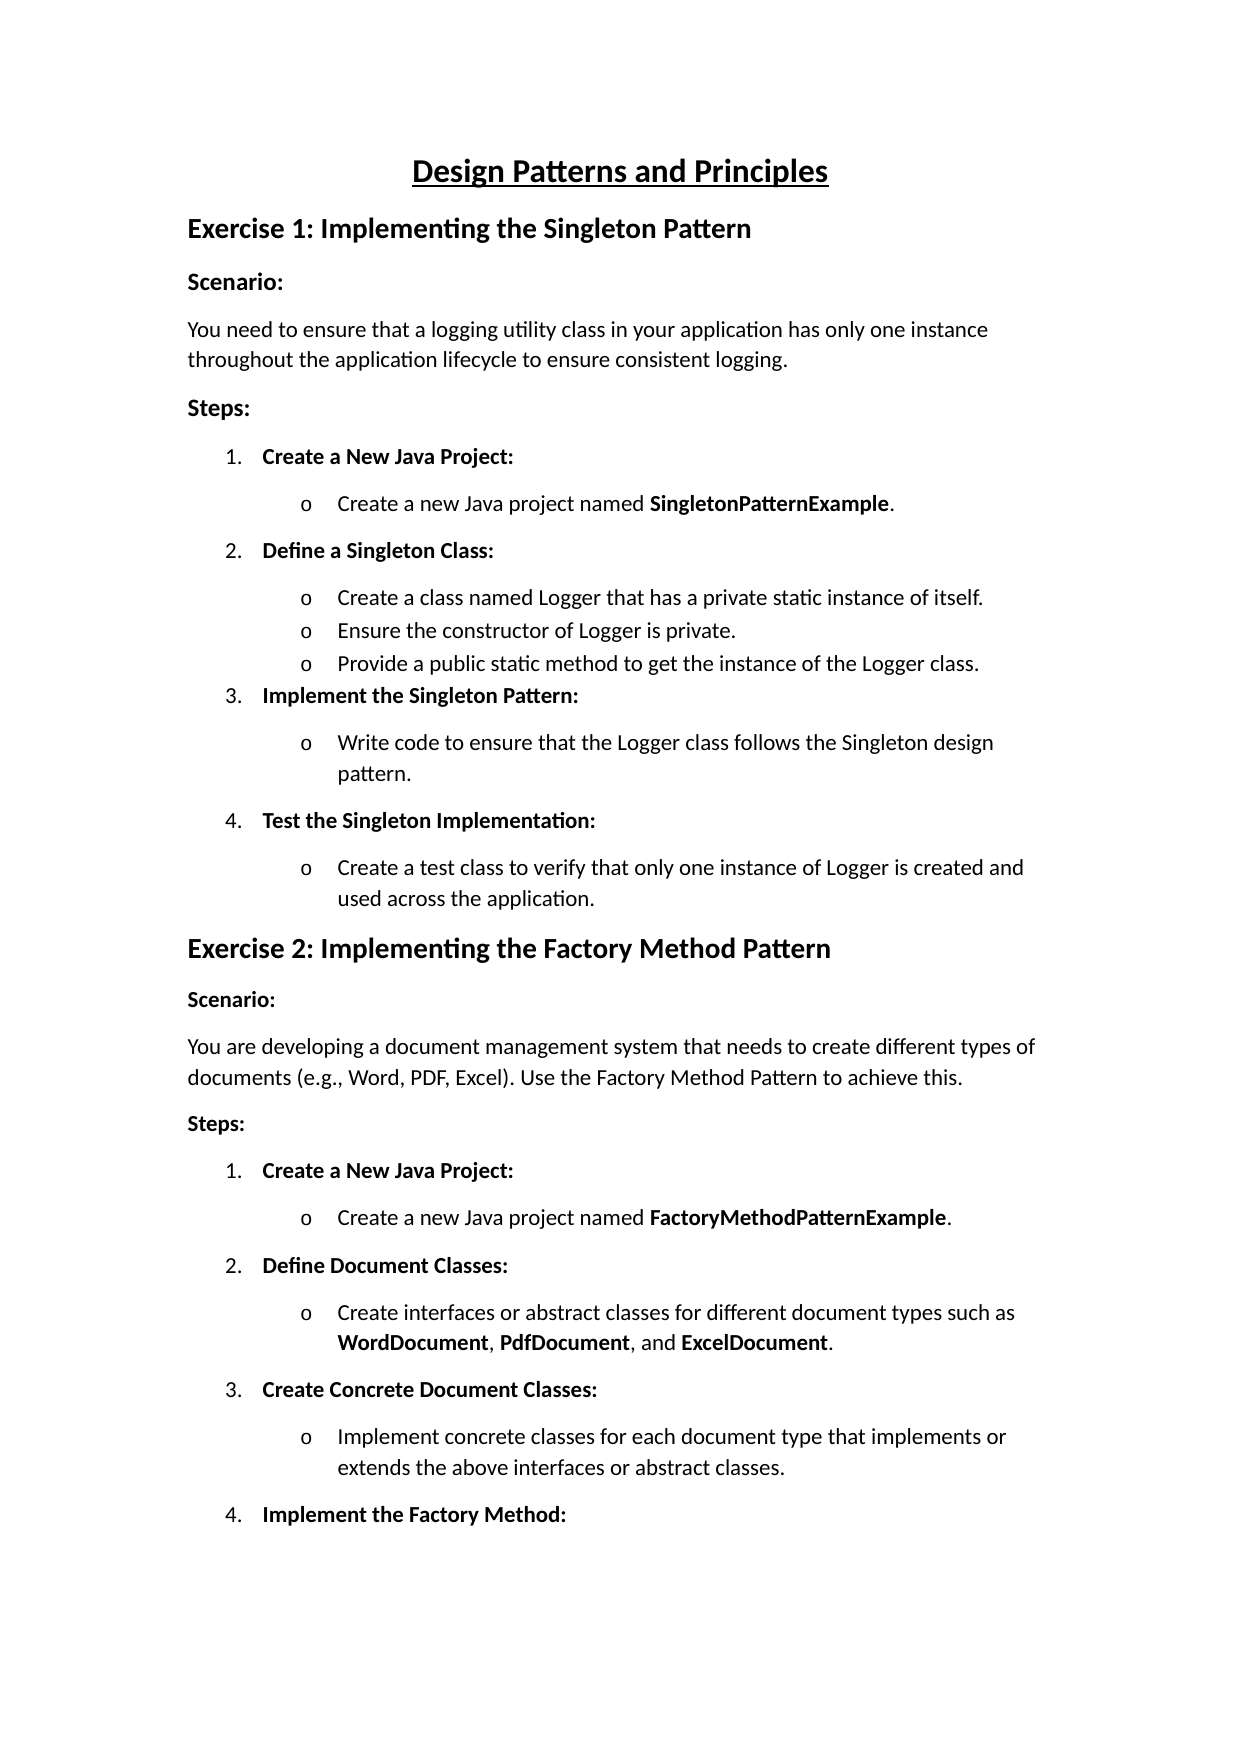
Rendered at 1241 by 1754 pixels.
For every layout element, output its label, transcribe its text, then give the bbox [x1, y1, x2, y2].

list Create a new Java project named SingletonPatternExample. [300, 489, 1053, 517]
list Create a new Java project named FactoryMethodPatternExample. [300, 1203, 1053, 1232]
list Create a New Java Project: [225, 442, 1053, 470]
list Create a New Java Project: [225, 1156, 1053, 1184]
list Create a test class to verify that only one instance of Logger is created and used across the application. [300, 853, 1053, 912]
text Design Patterns and Principles [187, 150, 1053, 191]
list Test the Singleton Implementation: [225, 806, 1053, 834]
list Define Document Classes: [225, 1251, 1053, 1279]
list Ensure the constructor of Logger is private. [300, 616, 1053, 644]
list Implement the Singleton Pattern: [225, 682, 1053, 709]
list Define a Singleton Class: [225, 536, 1053, 564]
list Create a class named Logger that has a private static instance of itself. [300, 583, 1053, 612]
text Exercise 1: Implementing the Singleton Pattern [187, 211, 1053, 246]
text Scenario: [187, 266, 1053, 296]
list Provide a public static method to get the instance of the Logger class. [300, 649, 1053, 677]
text Exercise 2: Implementing the Factory Method Pattern [187, 931, 1053, 966]
text Steps: [187, 1109, 1053, 1138]
text You need to ensure that a logging utility class in your application has only one instance throughout the application lifecycle to ensure consistent logging. [187, 315, 1053, 373]
list Write code to ensure that the Logger class follows the Singleton design pattern. [300, 728, 1053, 787]
list Create Concrete Document Classes: [225, 1375, 1053, 1403]
list Create interfaces or abstract classes for different document types such as WordDocument, PdfDocument, and ExcelDocument. [300, 1298, 1053, 1356]
list Implement concrete classes for each document type that implements or extends the above interfaces or abstract classes. [300, 1422, 1053, 1481]
text Scenario: [187, 986, 1053, 1014]
text You are developing a document management system that needs to create different types of documents (e.g., Word, PDF, Excel). Use the Factory Method Pattern to achieve this. [187, 1032, 1053, 1091]
text Steps: [187, 392, 1053, 423]
list Implement the Factory Method: [225, 1500, 1053, 1528]
